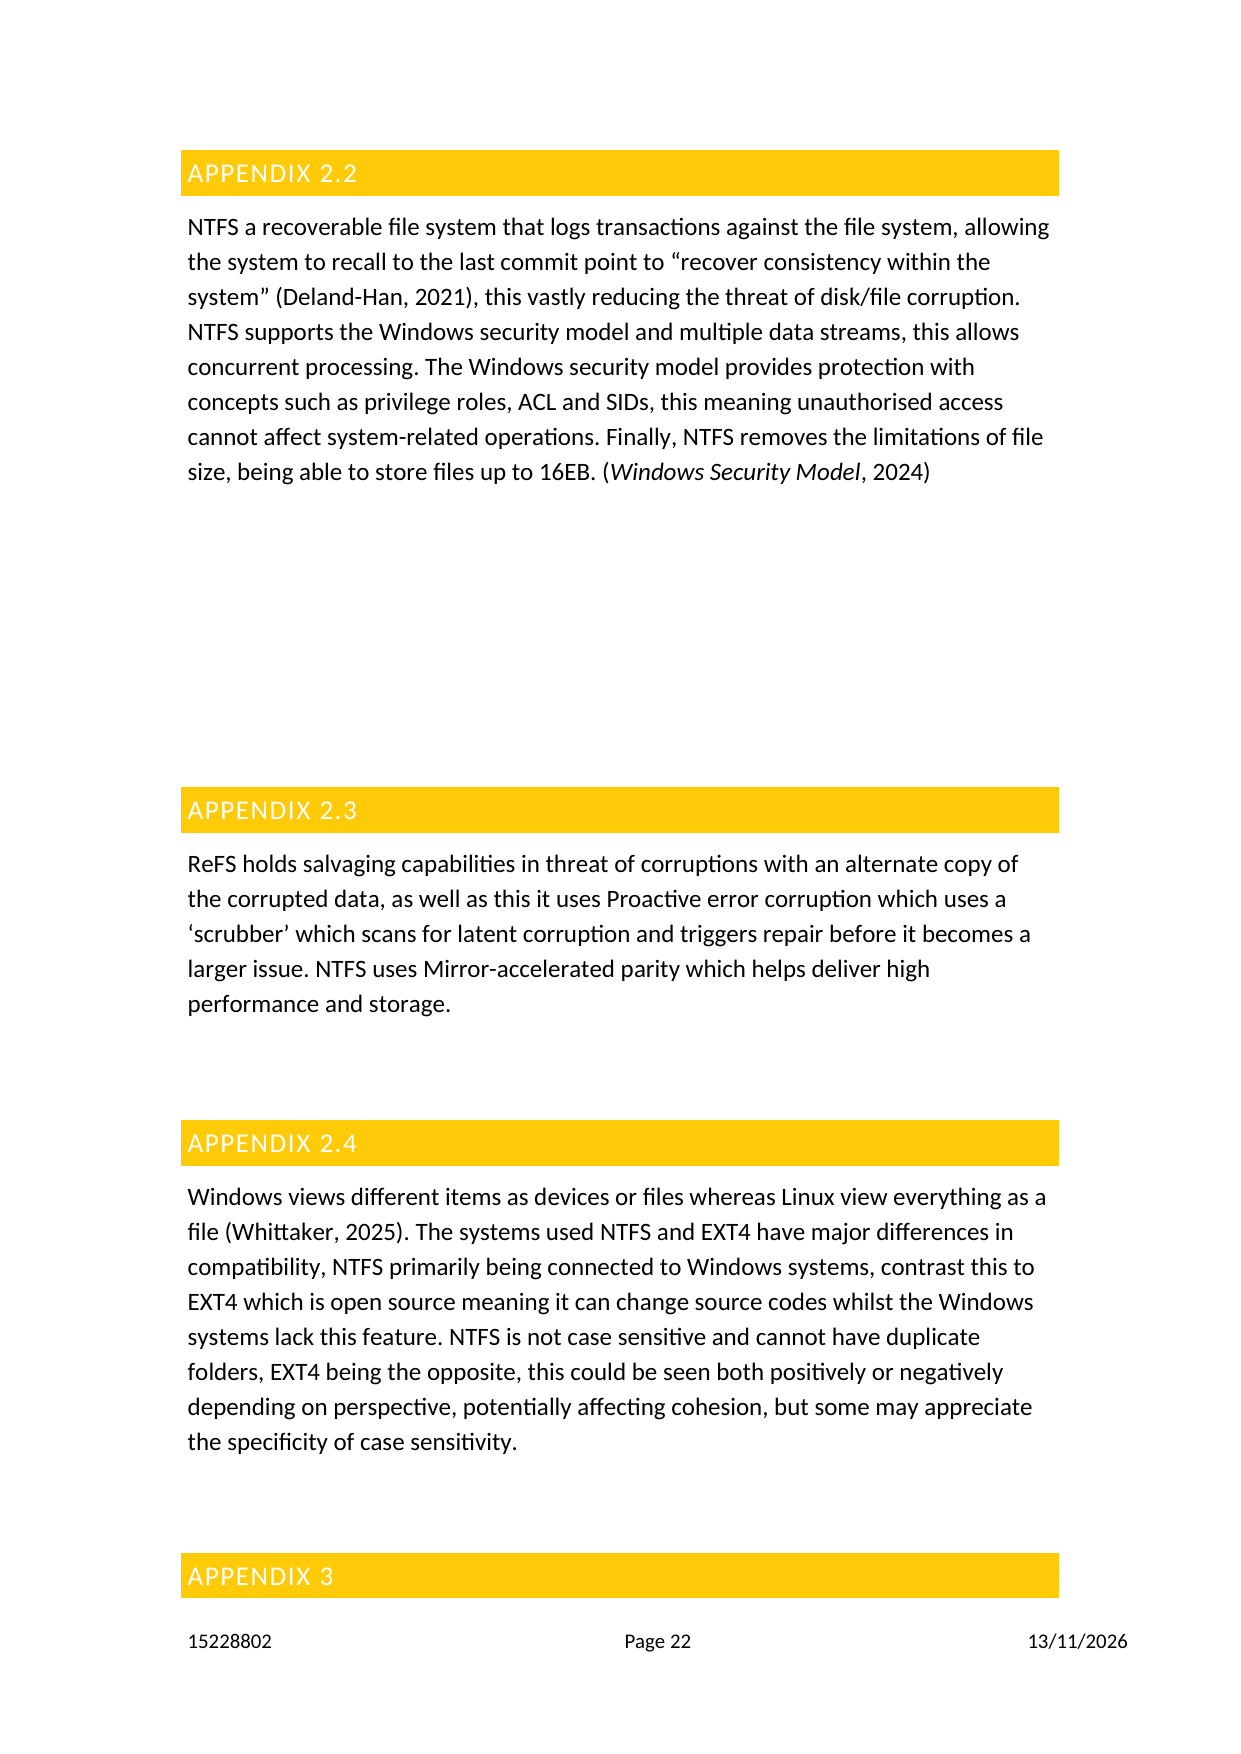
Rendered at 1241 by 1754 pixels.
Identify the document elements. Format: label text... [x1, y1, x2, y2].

text ReFS holds salvaging capabilities in threat of corruptions with an alternate copy of the corrupted data, as well as this it uses Proactive error corruption which uses a ‘scrubber’ which scans for latent corruption and triggers repair before it becomes a larger issue. NTFS uses Mirror-accelerated parity which helps deliver high performance and storage. [187, 848, 1053, 1018]
subtitle Appendix 3 [188, 1559, 1053, 1592]
text Windows views different items as devices or files whereas Linux view everything as a file (Whittaker, 2025). The systems used NTFS and EXT4 have major differences in compatibility, NTFS primarily being connected to Windows systems, contrast this to EXT4 which is open source meaning it can change source codes whilst the Windows systems lack this feature. NTFS is not case sensitive and cannot have duplicate folders, EXT4 being the opposite, this could be seen both positively or negatively depending on perspective, potentially affecting cohesion, but some may appreciate the specificity of case sensitivity. [187, 1181, 1053, 1457]
subtitle Appendix 2.3 [188, 793, 1053, 826]
text NTFS a recoverable file system that logs transactions against the file system, allowing the system to recall to the last commit point to “recover consistency within the system” (Deland-Han, 2021), this vastly reducing the threat of disk/file corruption. NTFS supports the Windows security model and multiple data streams, this allows concurrent processing. The Windows security model provides protection with concepts such as privilege roles, ACL and SIDs, this meaning unauthorised access cannot affect system-related operations. Finally, NTFS removes the limitations of file size, being able to store files up to 16EB. (Windows Security Model, 2024) [187, 211, 1053, 486]
subtitle Appendix 2.2 [188, 156, 1053, 189]
subtitle Appendix 2.4 [188, 1127, 1053, 1160]
